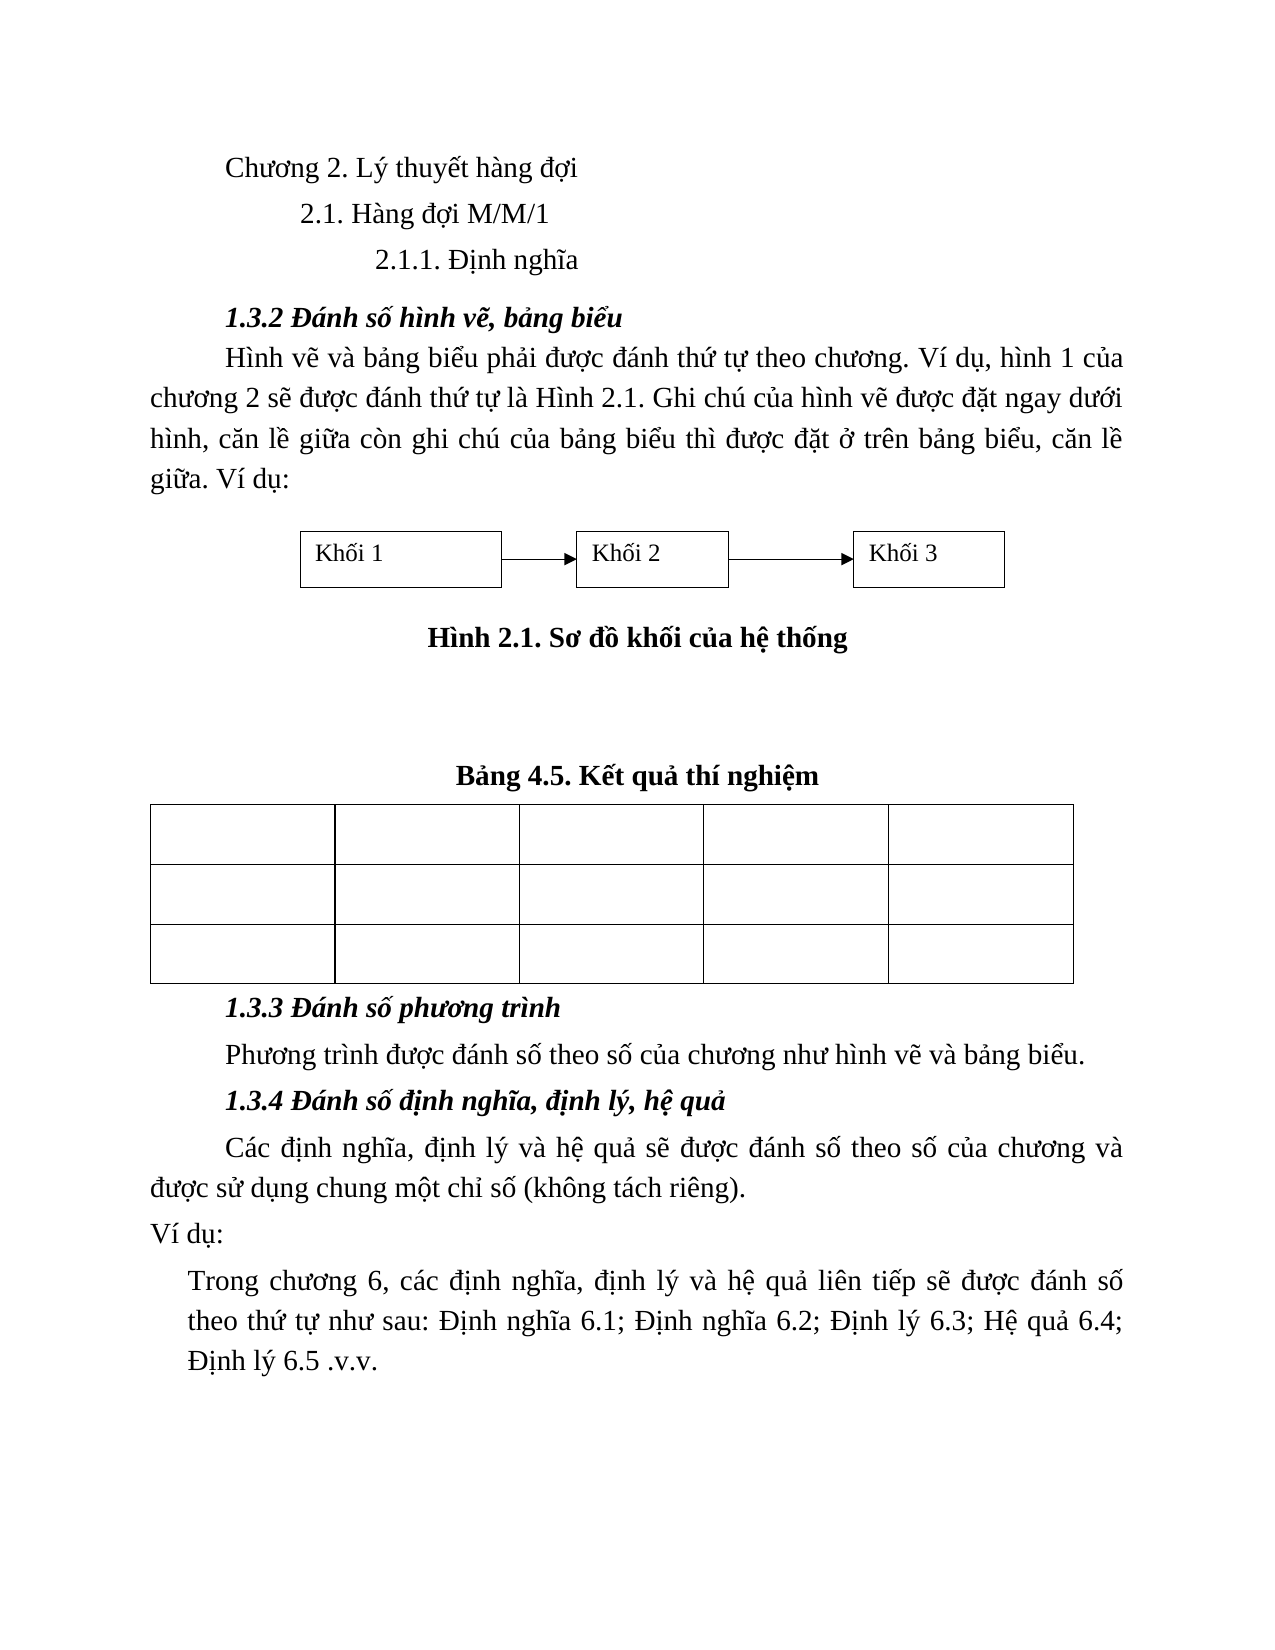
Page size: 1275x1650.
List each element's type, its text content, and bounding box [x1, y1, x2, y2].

text Trong chương 6, các định nghĩa, định lý và hệ quả liên tiếp sẽ được đánh số theo thứ tự như sau: Định nghĩa 6.1; Định nghĩa 6.2; Định lý 6.3; Hệ quả 6.4; Định lý 6.5 .v.v. [187, 1263, 1125, 1377]
table_cell [336, 865, 519, 923]
table_cell [520, 925, 703, 983]
table_cell [151, 865, 334, 923]
table_header [151, 805, 334, 864]
text Hình 2.1. Sơ đồ khối của hệ thống [150, 620, 1125, 654]
table_cell [336, 925, 519, 983]
table_cell [889, 925, 1073, 983]
text 2.1. Hàng đợi M/M/1 [300, 196, 1125, 229]
text 2.1.1. Định nghĩa [375, 242, 1125, 276]
text Chương 2. Lý thuyết hàng đợi [225, 150, 1125, 183]
subtitle 1.3.3 Đánh số phương trình [150, 990, 1125, 1024]
table_header [520, 805, 703, 864]
text Ví dụ: [150, 1216, 1125, 1250]
table_header [704, 805, 888, 864]
table_cell [151, 925, 334, 983]
table_cell [704, 925, 888, 983]
text Các định nghĩa, định lý và hệ quả sẽ được đánh số theo số của chương và được sử dụng chung một chỉ số (không tách riêng). [150, 1130, 1125, 1203]
subtitle 1.3.4 Đánh số định nghĩa, định lý, hệ quả [150, 1083, 1125, 1117]
text Phương trình được đánh số theo số của chương như hình vẽ và bảng biểu. [150, 1037, 1125, 1070]
table_cell [889, 865, 1073, 923]
text Hình vẽ và bảng biểu phải được đánh thứ tự theo chương. Ví dụ, hình 1 của chương 2 sẽ được đánh thứ tự là Hình 2.1. Ghi chú của hình vẽ được đặt ngay dưới hình, căn lề giữa còn ghi chú của bảng biểu thì được đặt ở trên bảng biểu, căn lề giữa. Ví dụ: [150, 340, 1125, 494]
table_cell [704, 865, 888, 923]
subtitle 1.3.2 Đánh số hình vẽ, bảng biểu [150, 301, 1125, 334]
table_header [889, 805, 1073, 864]
table_header [336, 805, 519, 864]
table_cell [520, 865, 703, 923]
text Bảng 4.5. Kết quả thí nghiệm [150, 758, 1125, 792]
